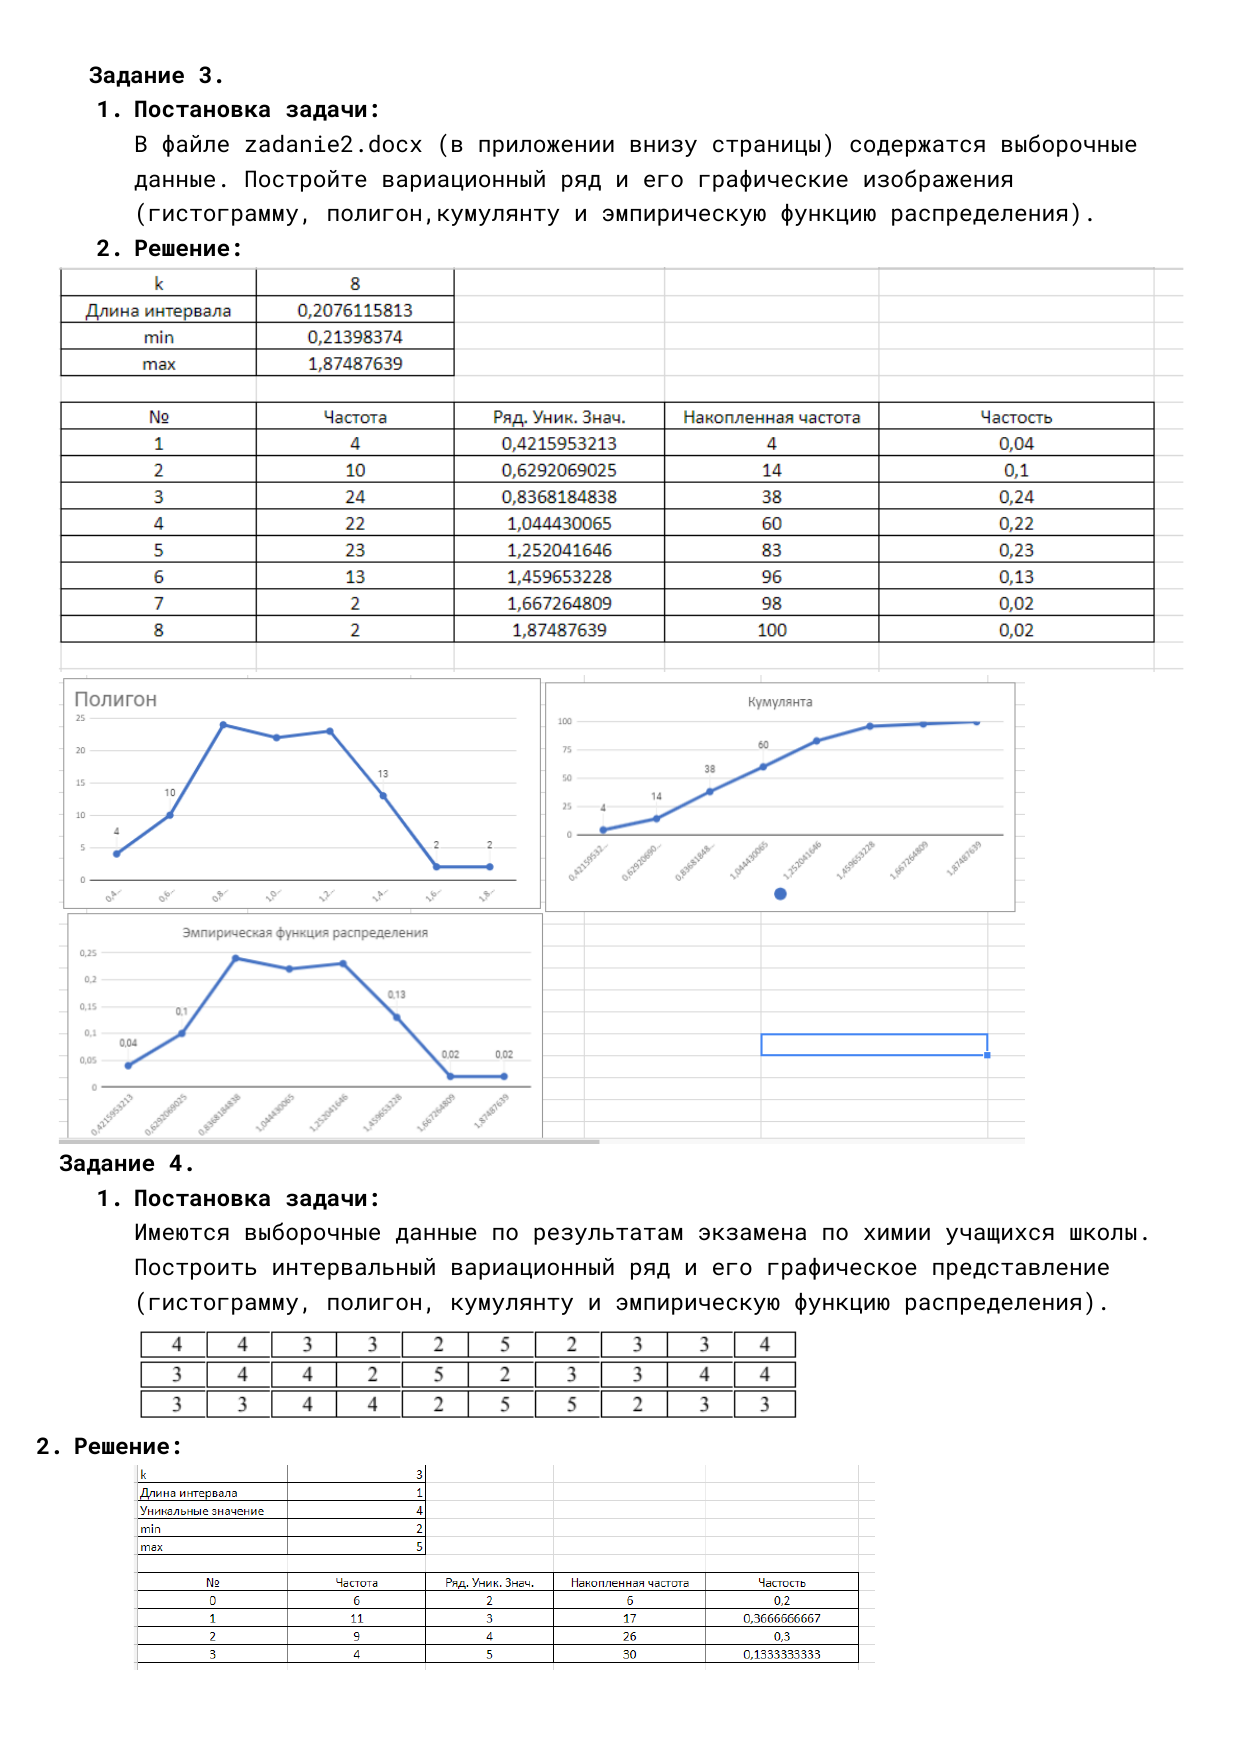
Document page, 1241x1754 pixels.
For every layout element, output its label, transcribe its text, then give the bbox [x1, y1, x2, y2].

text Имеются выборочные данные по результатам экзамена по химии учащихся школы. [134, 1217, 1183, 1247]
list Решение: [36, 1430, 1183, 1461]
text Построить интервальный вариационный ряд и его графическое представление [134, 1251, 1183, 1282]
list Постановка задачи: [96, 1182, 1183, 1212]
list Решение: [96, 232, 1183, 263]
picture [133, 1320, 813, 1427]
list Постановка задачи: [96, 94, 1183, 124]
picture [58, 267, 1184, 672]
text Задание 3. [88, 59, 1183, 89]
text (гистограмму, полигон, кумулянту и эмпирическую функцию распределения). [134, 1286, 1183, 1316]
text Задание 4. [59, 1147, 1183, 1177]
picture [133, 1465, 875, 1670]
picture [58, 675, 1025, 1144]
text В файле zadanie2.docx (в приложении внизу страницы) содержатся выборочные данные. Постройте вариационный ряд и его графические изображения (гистограмму, полигон,кумулянту и эмпирическую функцию распределения). [134, 128, 1183, 228]
